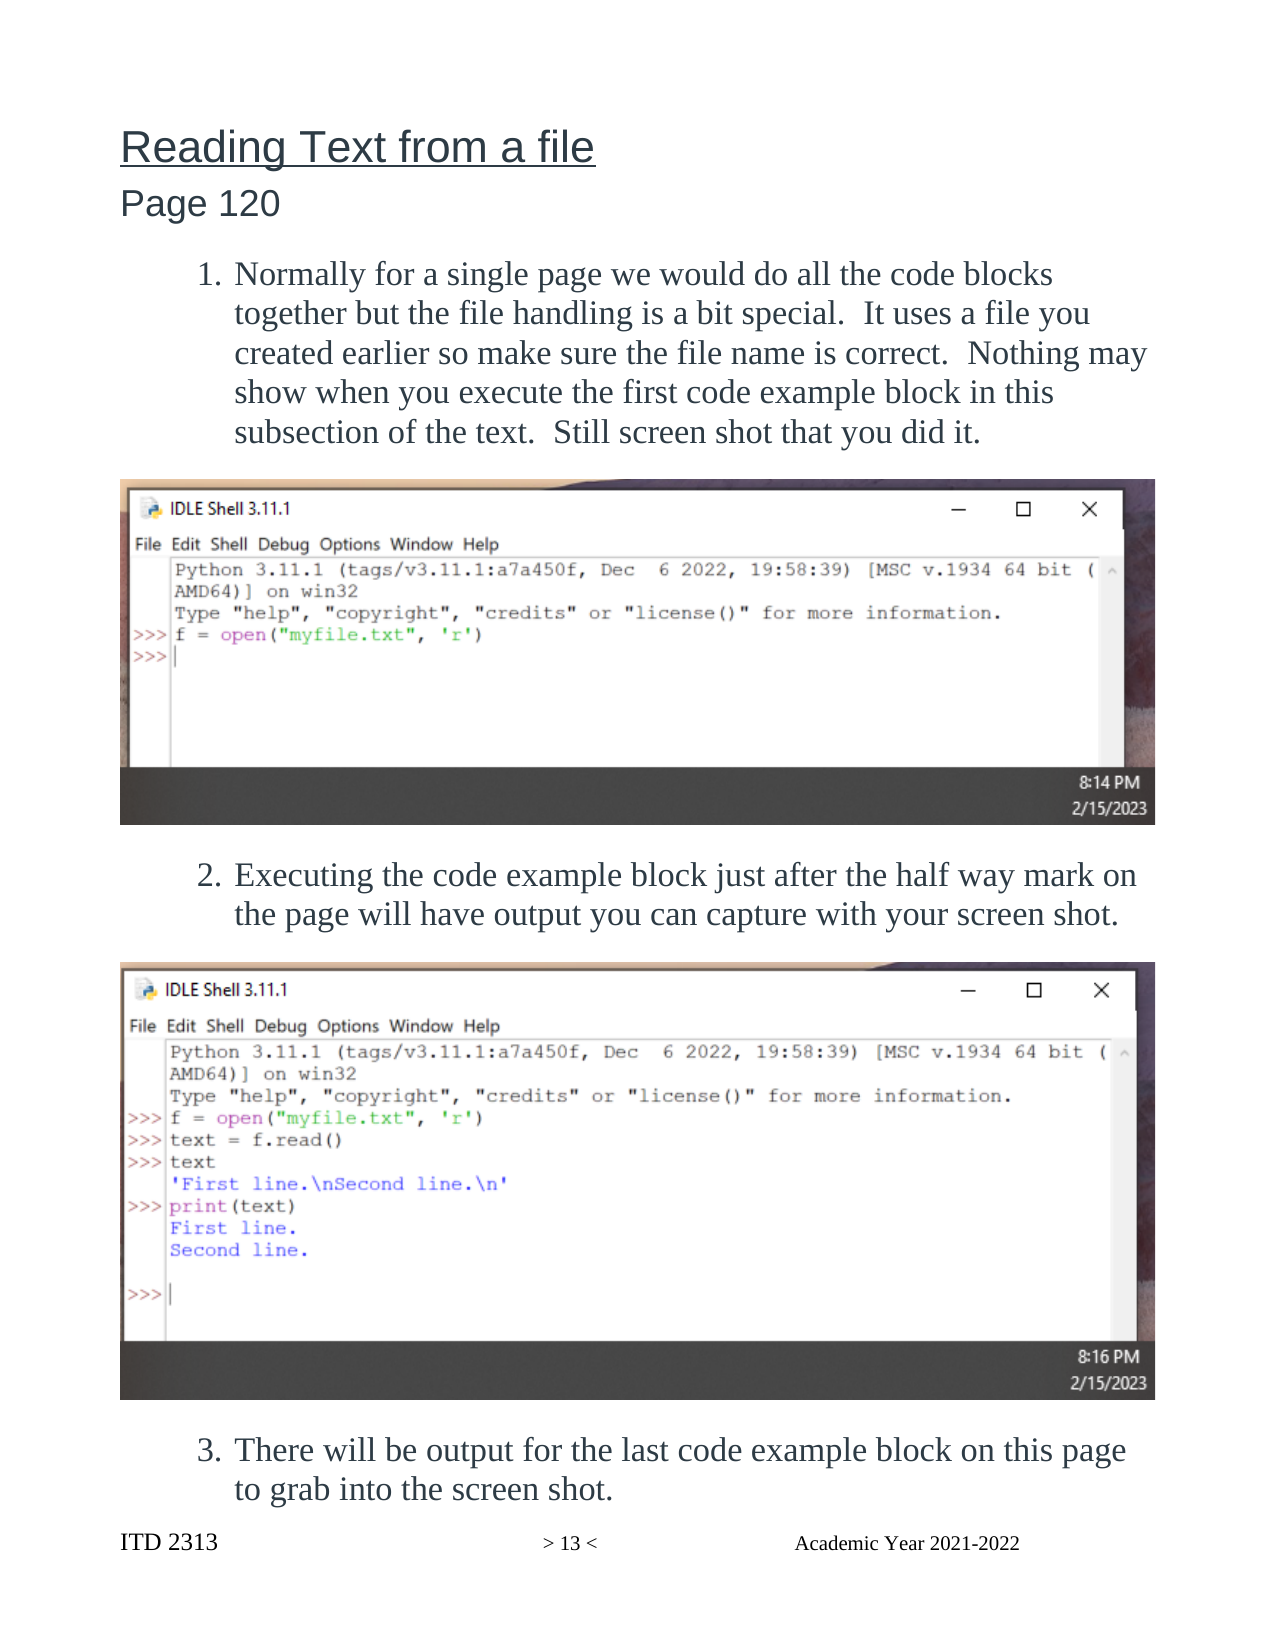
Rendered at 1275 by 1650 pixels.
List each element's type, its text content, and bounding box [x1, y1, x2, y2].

subtitle Reading Text from a file [120, 120, 1155, 172]
picture [120, 962, 1155, 1400]
list Executing the code example block just after the half way mark on the page will have output you can capture with your screen shot. [197, 854, 1155, 933]
picture [120, 479, 1155, 825]
list There will be output for the last code example block on this page to grab into the screen shot. [197, 1429, 1155, 1508]
list Normally for a single page we would do all the code blocks together but the file handling is a bit special. It uses a file you created earlier so make sure the file name is correct. Nothing may show when you execute the first code example block in this subsection of the text. Still screen shot that you did it. [197, 253, 1155, 451]
subtitle Page 120 [120, 181, 1155, 224]
